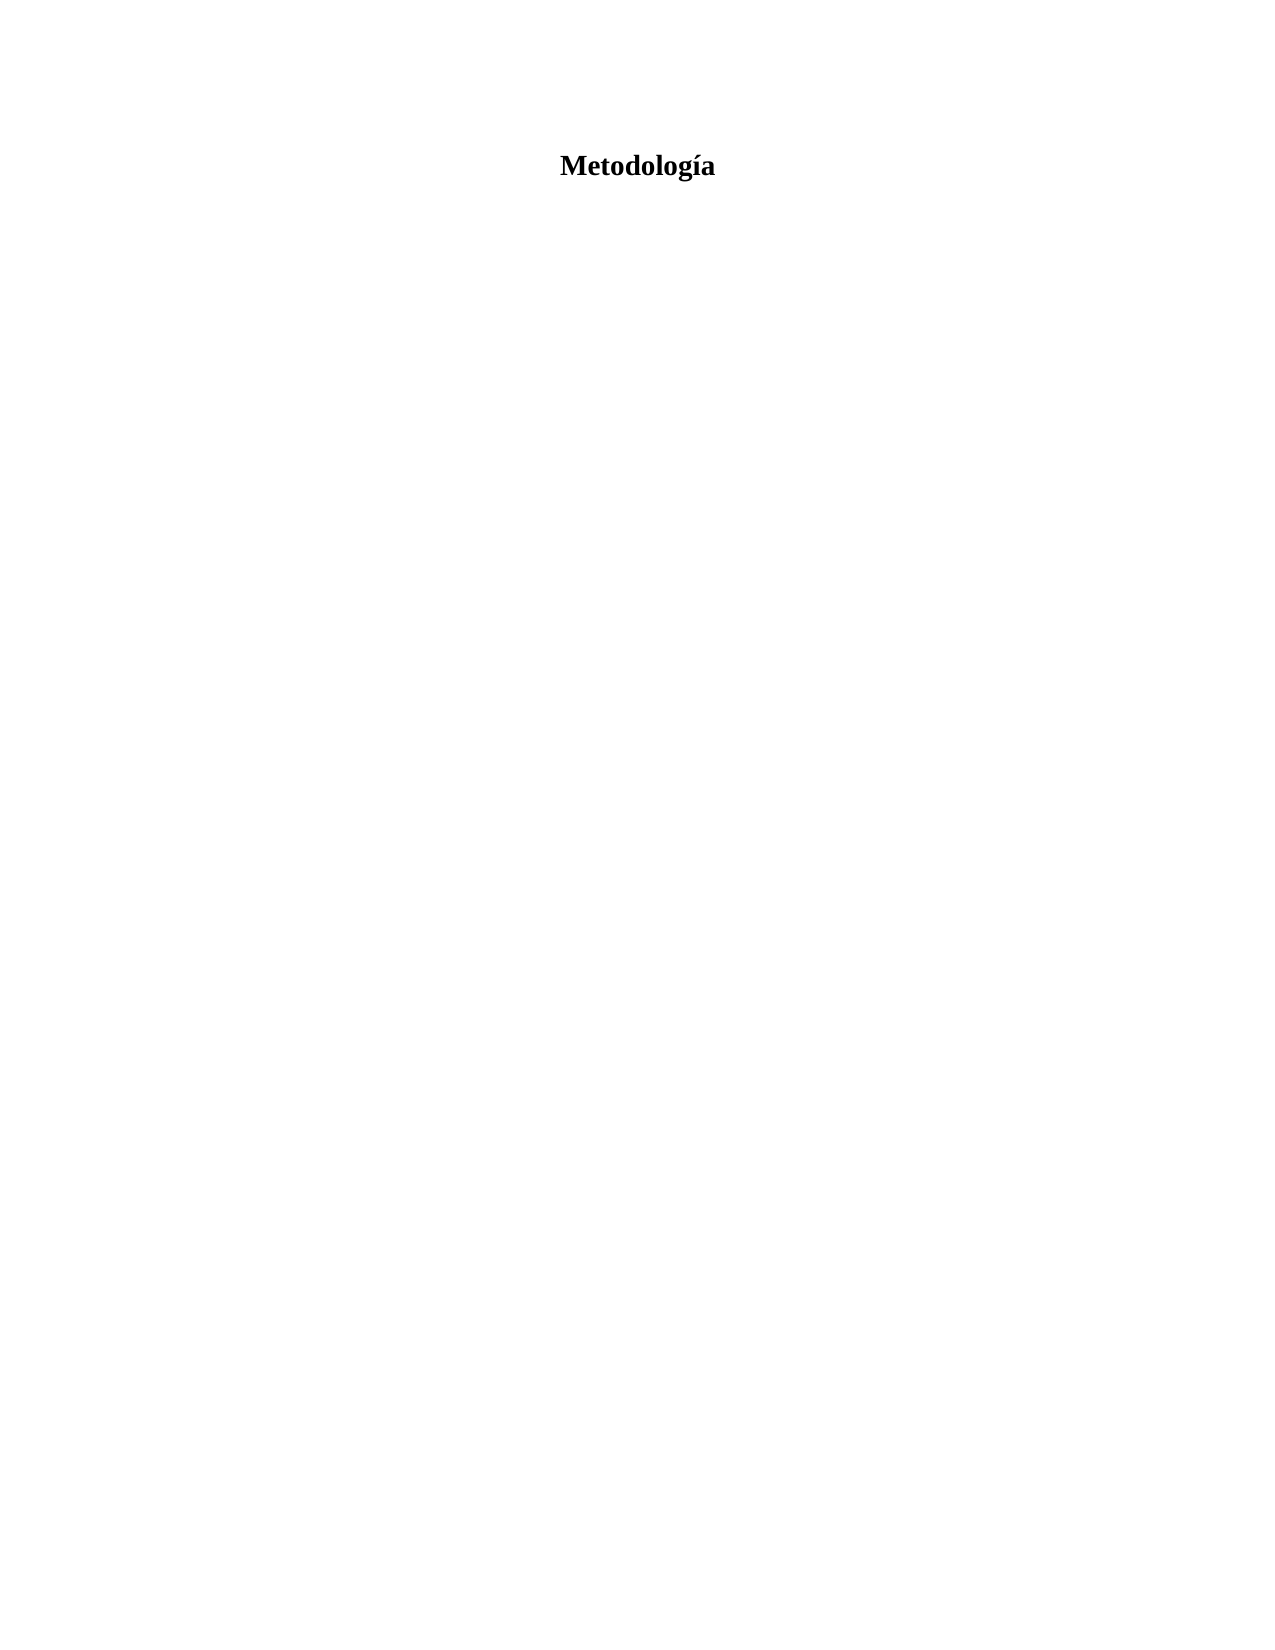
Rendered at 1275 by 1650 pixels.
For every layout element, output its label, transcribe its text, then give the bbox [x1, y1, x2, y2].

text Metodología [177, 148, 1098, 181]
